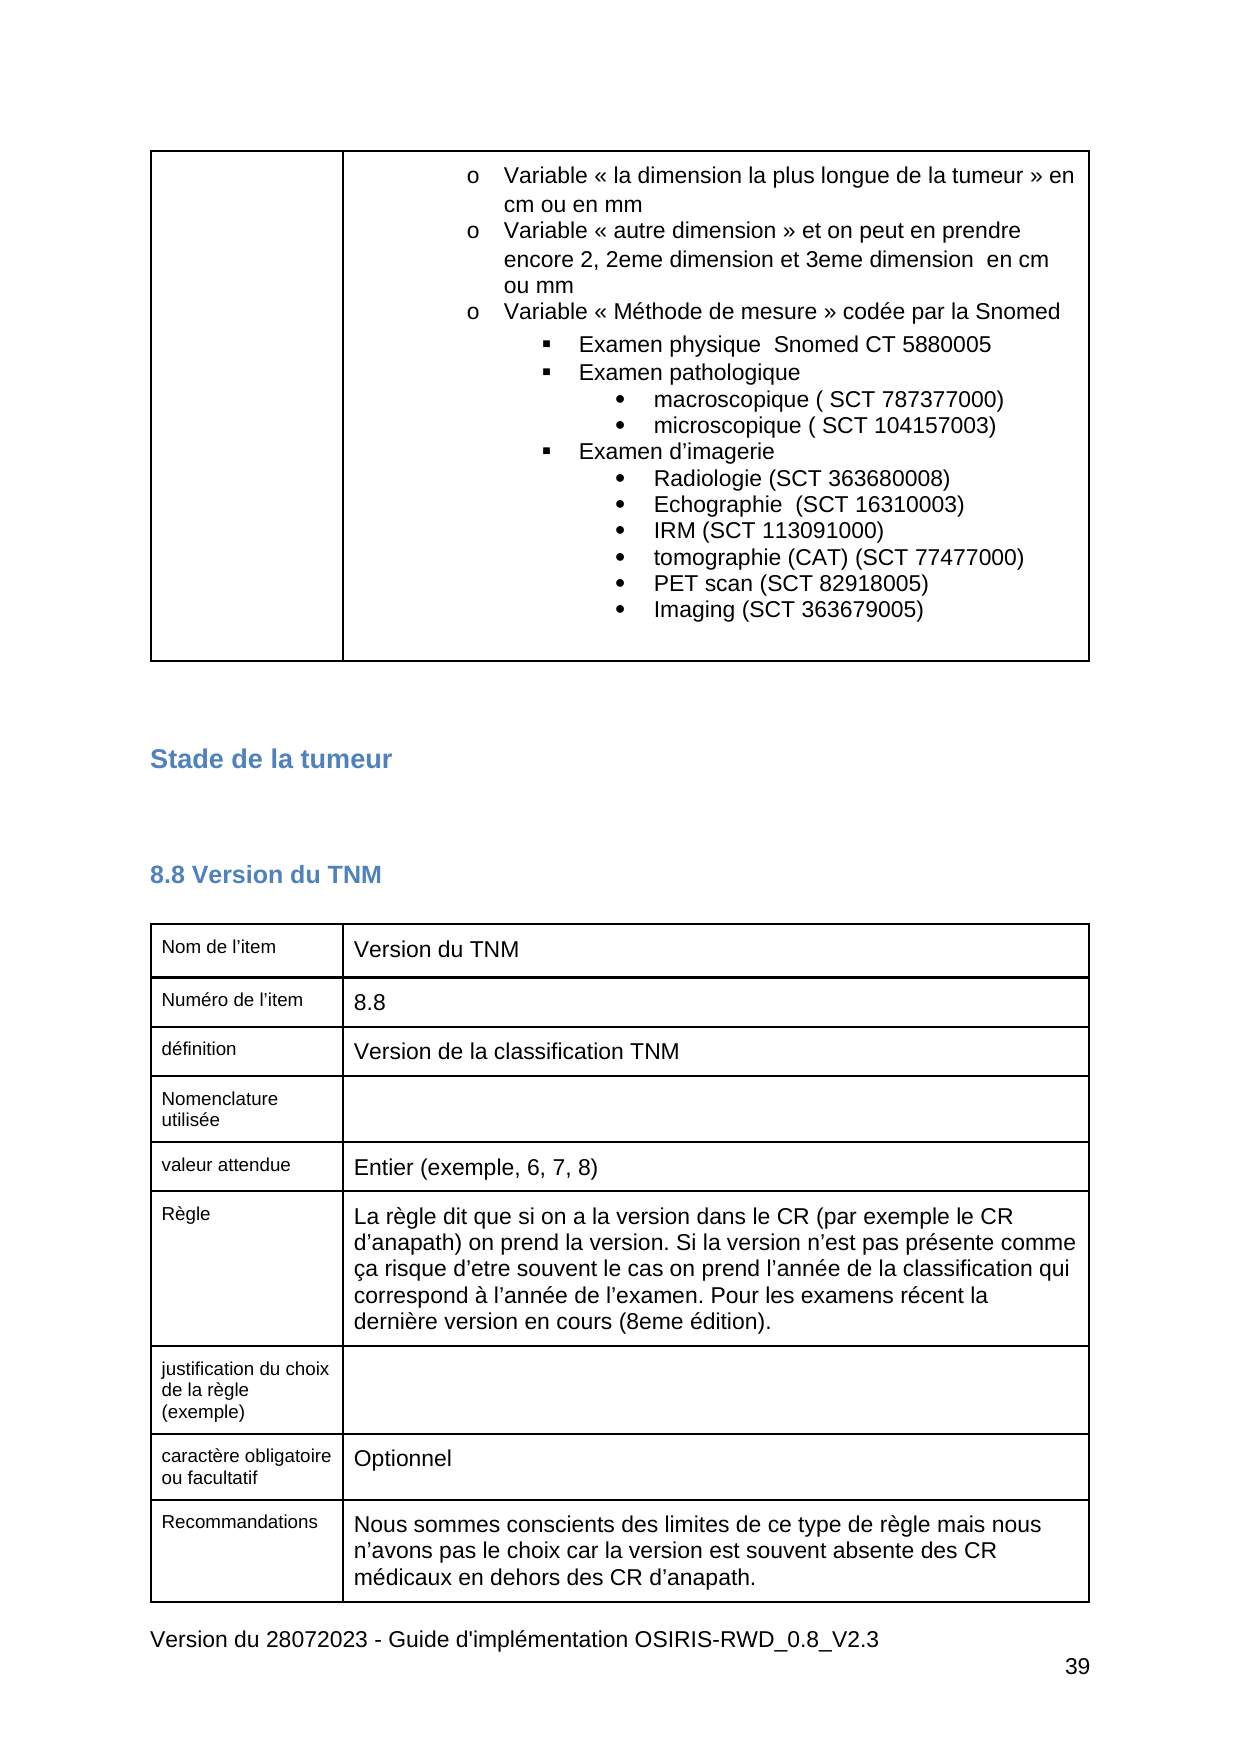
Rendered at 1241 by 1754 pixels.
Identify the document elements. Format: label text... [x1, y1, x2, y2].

table_cell justification du choix de la règle (exemple) [152, 1347, 342, 1432]
subtitle 8.8 Version du TNM [150, 860, 1090, 889]
table_cell La règle dit que si on a la version dans le CR (par exemple le CR d’anapath) on prend la version. Si la version n’est pas présente comme ça risque d’etre souvent le cas on prend l’année de la classification qui correspond à l’année de l’examen. Pour les examens récent la dernière version en cours (8eme édition). [344, 1192, 1088, 1345]
table_cell Nous sommes conscients des limites de ce type de règle mais nous n’avons pas le choix car la version est souvent absente des CR médicaux en dehors des CR d’anapath. [344, 1501, 1088, 1601]
table_cell Règle [152, 1192, 342, 1345]
table_header Version du TNM [344, 925, 1088, 976]
table_cell Nomenclature utilisée [152, 1077, 342, 1141]
table_cell Entier (exemple, 6, 7, 8) [344, 1143, 1088, 1190]
table_cell définition [152, 1028, 342, 1075]
table_cell Numéro de l’item [152, 979, 342, 1026]
table_cell Version de la classification TNM [344, 1028, 1088, 1075]
table_cell caractère obligatoire ou facultatif [152, 1435, 342, 1498]
table_cell [344, 1347, 1088, 1432]
table_cell 8.8 [344, 979, 1088, 1026]
table_cell Recommandations [152, 1501, 342, 1601]
subtitle Stade de la tumeur [150, 743, 1090, 774]
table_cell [152, 152, 342, 659]
table_cell Optionnel [344, 1435, 1088, 1498]
table_header Nom de l’item [152, 925, 342, 976]
table_cell [344, 1077, 1088, 1141]
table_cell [344, 152, 1088, 659]
table_cell valeur attendue [152, 1143, 342, 1190]
